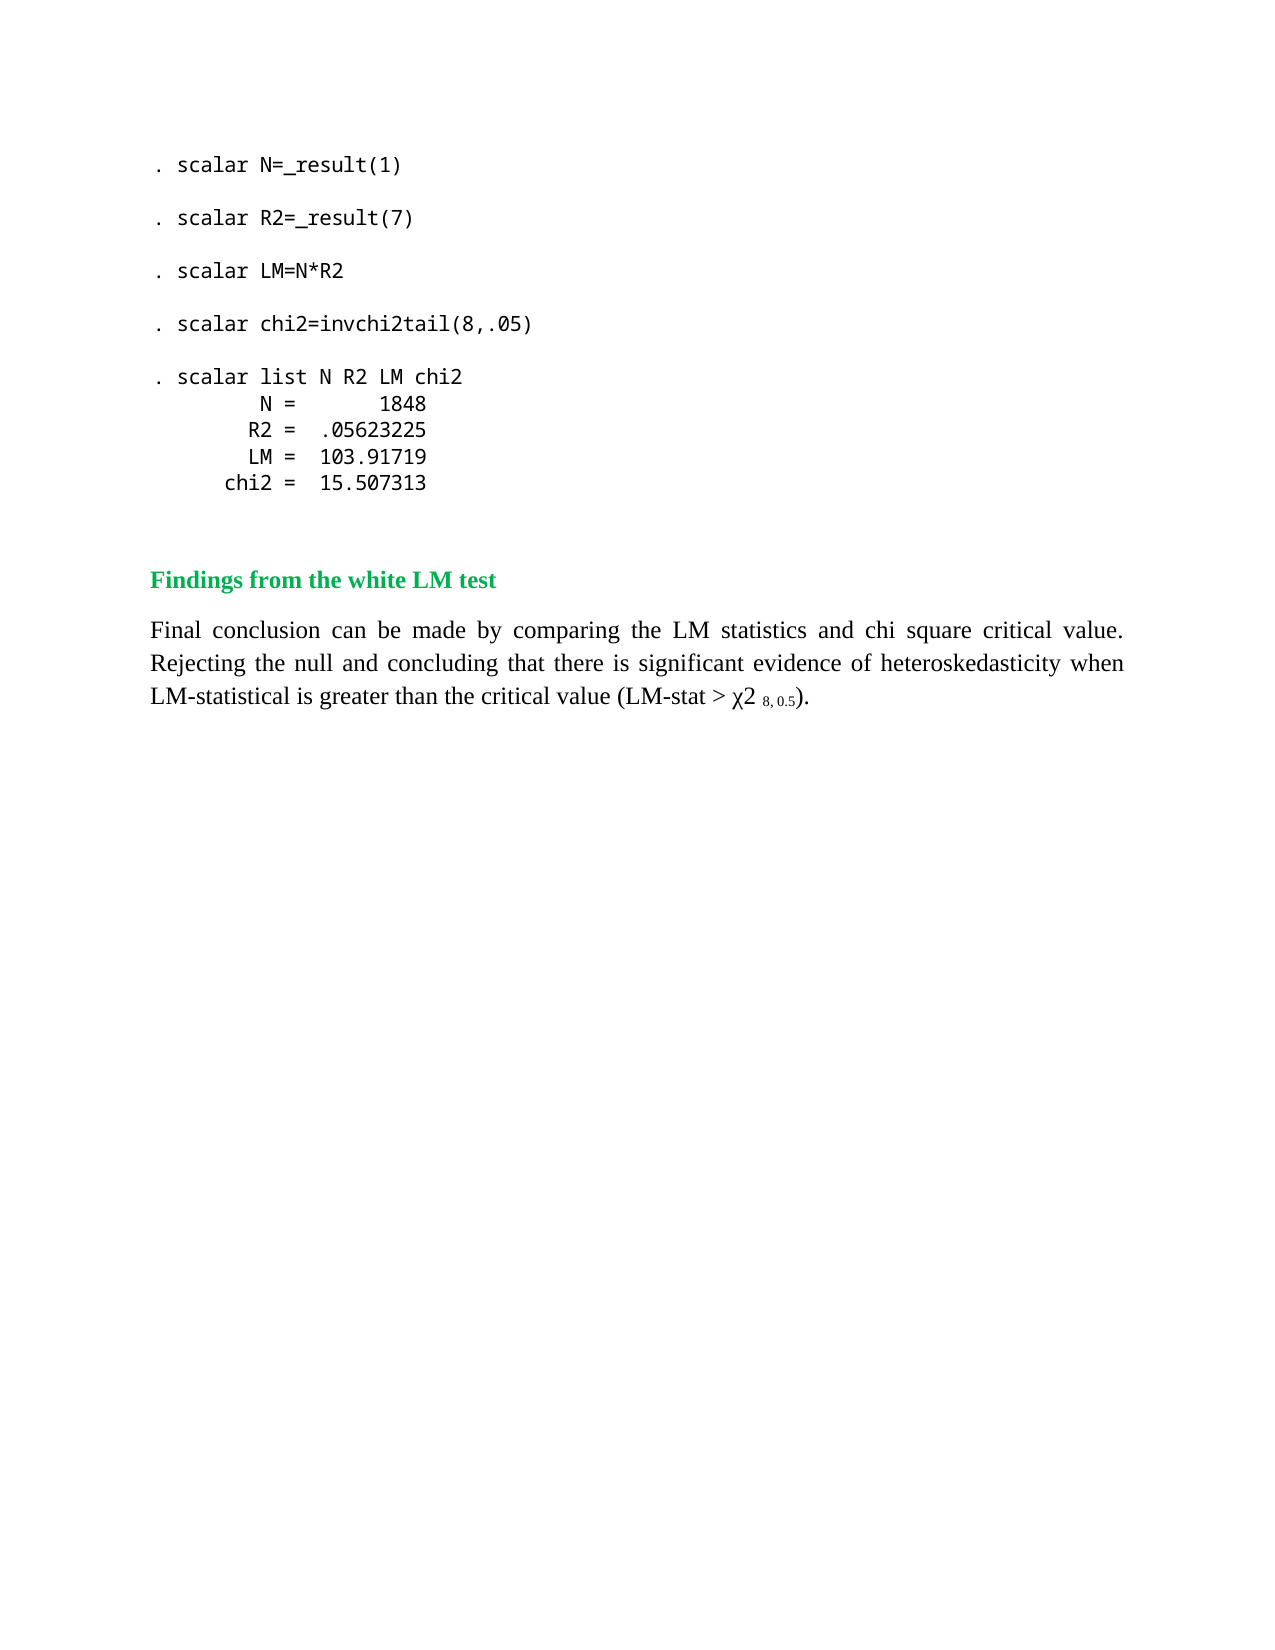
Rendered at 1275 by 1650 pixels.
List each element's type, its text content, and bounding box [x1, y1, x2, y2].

text Findings from the white LM test [150, 565, 1125, 594]
text Final conclusion can be made by comparing the LM statistics and chi square critical value. Rejecting the null and concluding that there is significant evidence of heteroskedasticity when LM-statistical is greater than the critical value (LM-stat > χ2 8, 0.5). [150, 615, 1125, 710]
